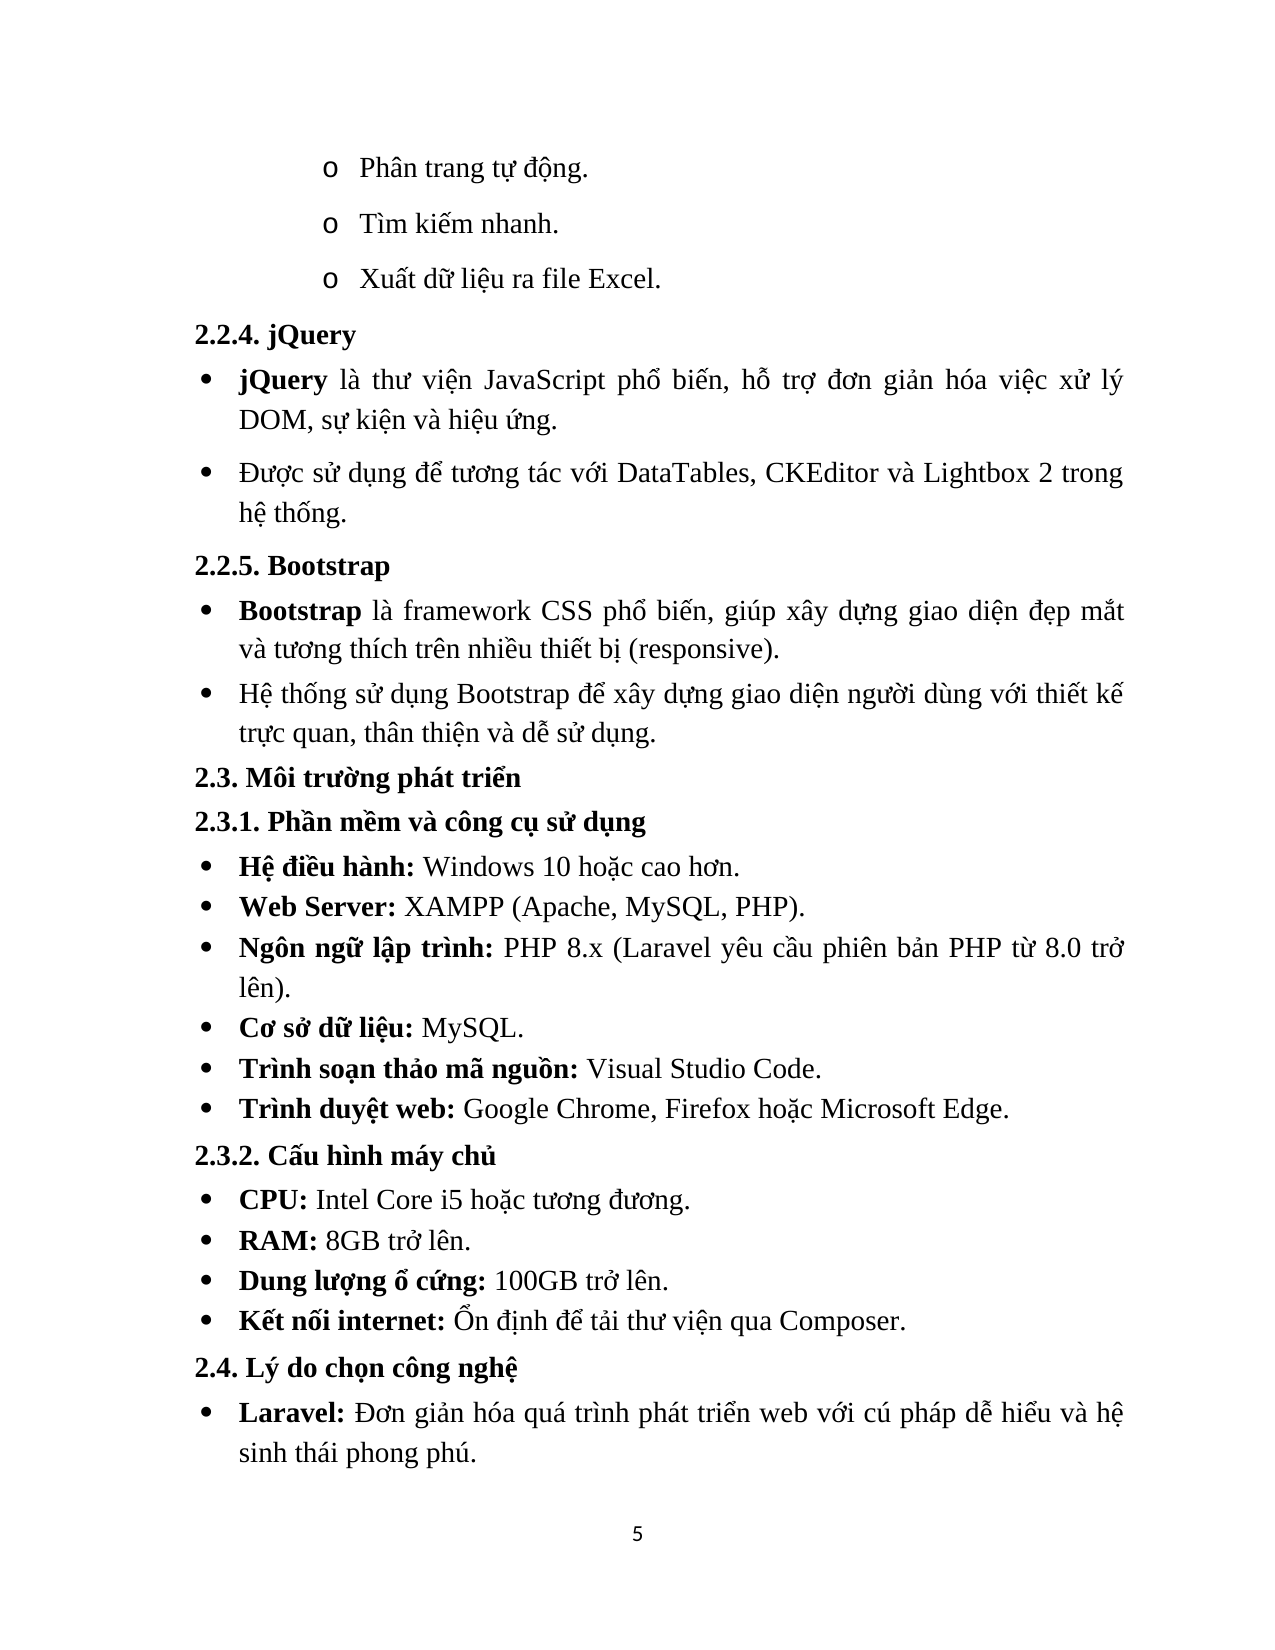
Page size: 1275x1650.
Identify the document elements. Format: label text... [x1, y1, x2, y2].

text 2.2.4. jQuery [150, 317, 1125, 351]
list Kết nối internet: Ổn định để tải thư viện qua Composer. [201, 1303, 1125, 1337]
text 2.3.2. Cấu hình máy chủ [150, 1138, 1125, 1171]
text 2.2.5. Bootstrap [150, 548, 1125, 582]
list Hệ điều hành: Windows 10 hoặc cao hơn. [201, 849, 1125, 883]
list Trình soạn thảo mã nguồn: Visual Studio Code. [201, 1051, 1125, 1084]
list Laravel: Đơn giản hóa quá trình phát triển web với cú pháp dễ hiểu và hệ sinh thái phong phú. [201, 1395, 1125, 1468]
text 2.3.1. Phần mềm và công cụ sử dụng [150, 804, 1125, 838]
list Web Server: XAMPP (Apache, MySQL, PHP). [201, 889, 1125, 923]
list CPU: Intel Core i5 hoặc tương đương. [201, 1182, 1125, 1216]
list Bootstrap là framework CSS phổ biến, giúp xây dựng giao diện đẹp mắt và tương thích trên nhiều thiết bị (responsive). [201, 593, 1125, 665]
text 2.3. Môi trường phát triển [150, 760, 1125, 793]
list Phân trang tự động. [322, 150, 1125, 186]
list Trình duyệt web: Google Chrome, Firefox hoặc Microsoft Edge. [201, 1091, 1125, 1125]
list Dung lượng ổ cứng: 100GB trở lên. [201, 1263, 1125, 1297]
list Cơ sở dữ liệu: MySQL. [201, 1010, 1125, 1044]
list jQuery là thư viện JavaScript phổ biến, hỗ trợ đơn giản hóa việc xử lý DOM, sự kiện và hiệu ứng. [201, 362, 1125, 436]
list Hệ thống sử dụng Bootstrap để xây dựng giao diện người dùng với thiết kế trực quan, thân thiện và dễ sử dụng. [201, 676, 1125, 748]
list Tìm kiếm nhanh. [322, 206, 1125, 242]
list Ngôn ngữ lập trình: PHP 8.x (Laravel yêu cầu phiên bản PHP từ 8.0 trở lên). [201, 930, 1125, 1004]
list Được sử dụng để tương tác với DataTables, CKEditor và Lightbox 2 trong hệ thống. [201, 455, 1125, 529]
text 2.4. Lý do chọn công nghệ [150, 1350, 1125, 1383]
list RAM: 8GB trở lên. [201, 1223, 1125, 1256]
list Xuất dữ liệu ra file Excel. [322, 261, 1125, 297]
